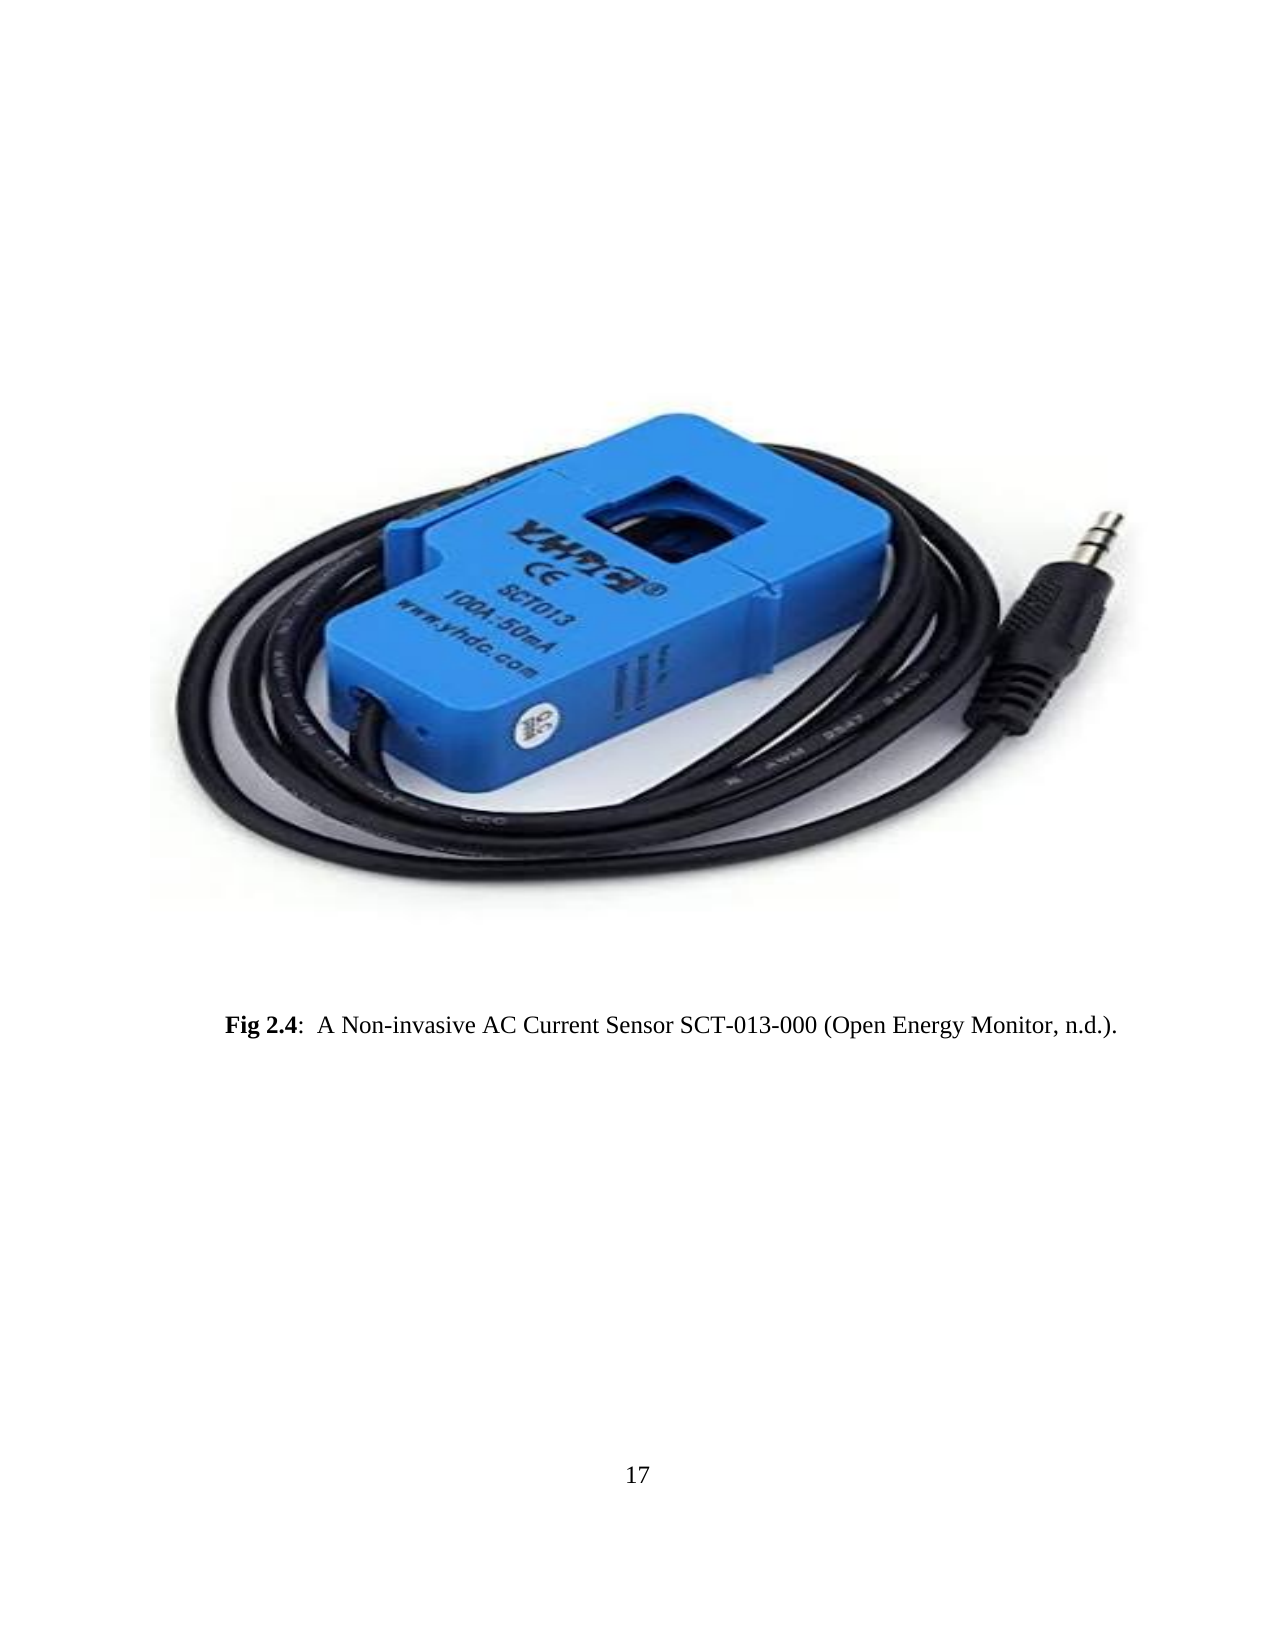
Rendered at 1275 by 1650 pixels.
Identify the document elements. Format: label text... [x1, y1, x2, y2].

picture [150, 322, 1149, 965]
text Fig 2.4: A Non-invasive AC Current Sensor SCT-013-000 (Open Energy Monitor, n.d.). [225, 1010, 1125, 1038]
